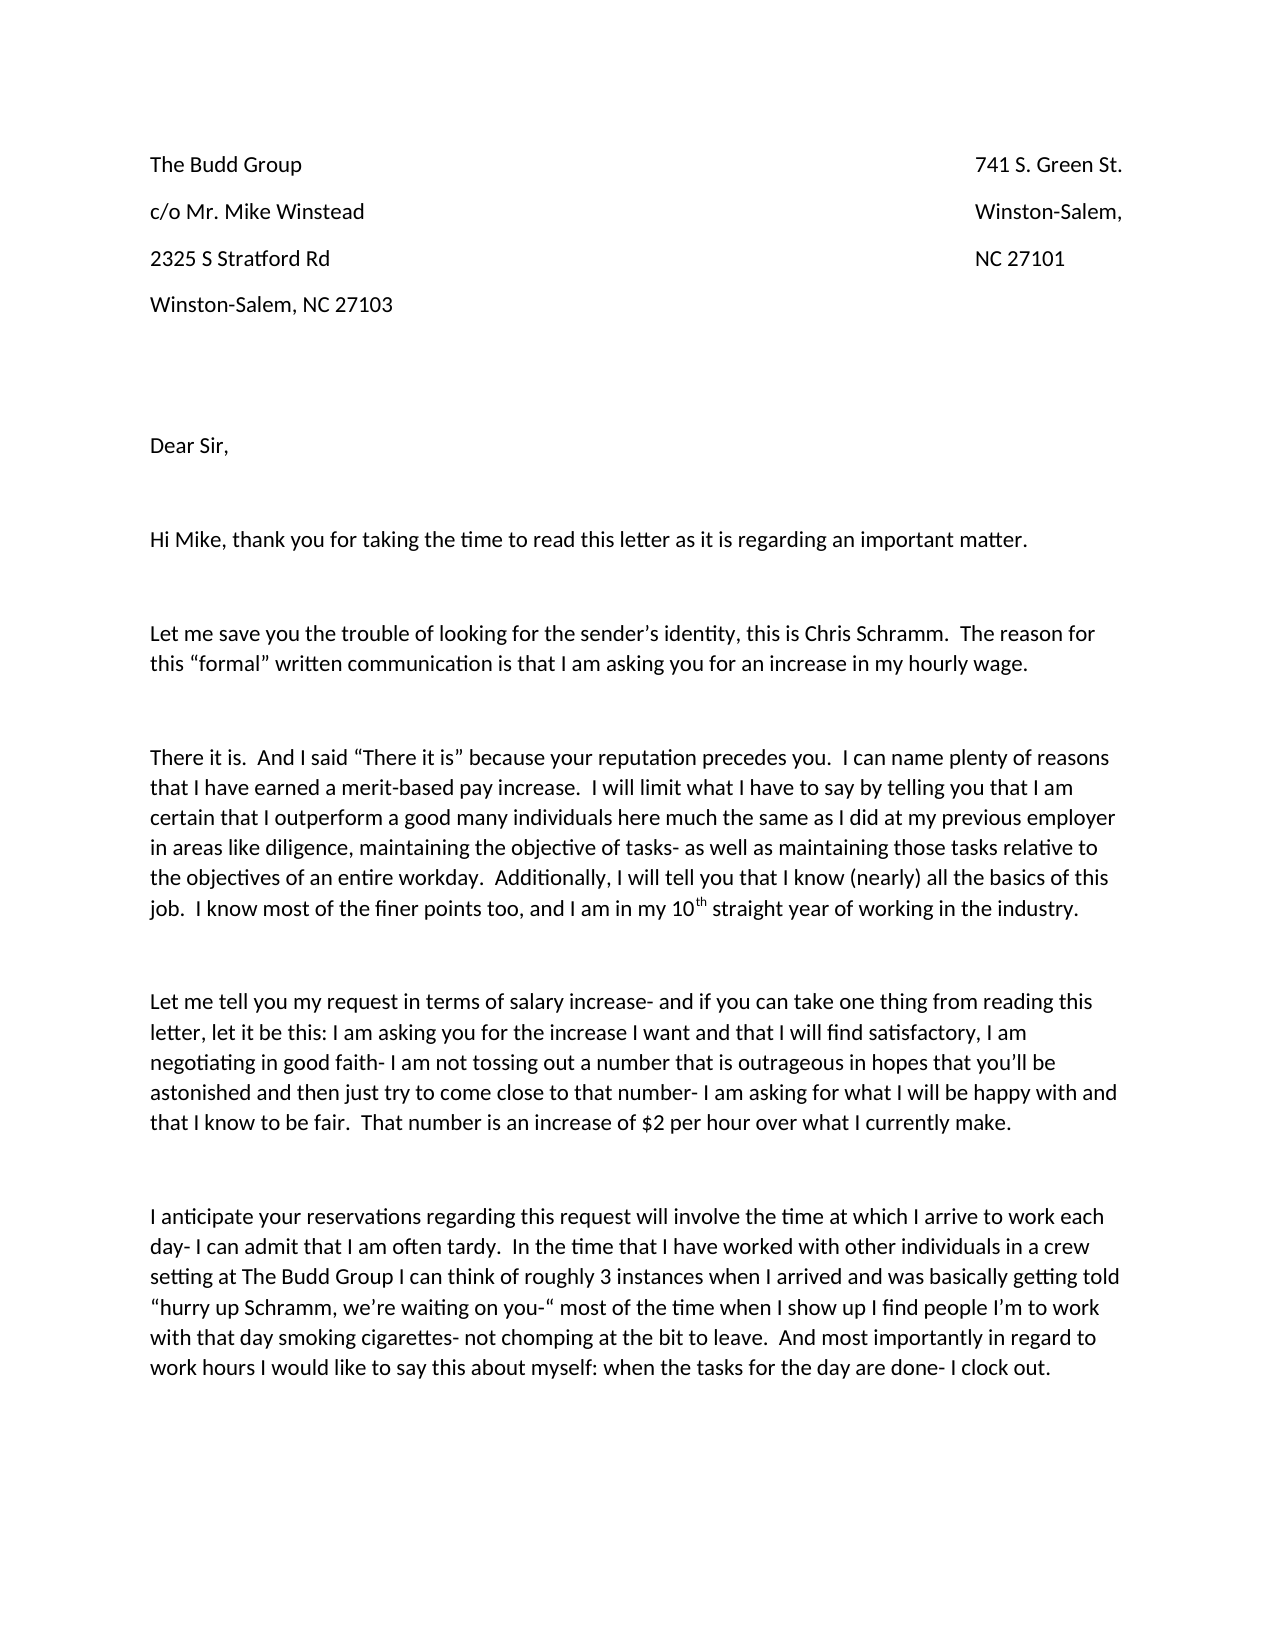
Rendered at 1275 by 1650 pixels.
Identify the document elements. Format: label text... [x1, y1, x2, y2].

text c/o Mr. Mike Winstead Winston-Salem, [150, 197, 1125, 225]
text Let me tell you my request in terms of salary increase- and if you can take one thing from reading this letter, let it be this: I am asking you for the increase I want and that I will find satisfactory, I am negotiating in good faith- I am not tossing out a number that is outrageous in hopes that you’ll be astonished and then just try to come close to that number- I am asking for what I will be happy with and that I know to be fair. That number is an increase of $2 per hour over what I currently make. [150, 987, 1125, 1136]
text Winston-Salem, NC 27103 [150, 291, 1125, 319]
text I anticipate your reservations regarding this request will involve the time at which I arrive to work each day- I can admit that I am often tardy. In the time that I have worked with other individuals in a crew setting at The Budd Group I can think of roughly 3 instances when I arrived and was basically getting told “hurry up Schramm, we’re waiting on you-“ most of the time when I show up I find people I’m to work with that day smoking cigarettes- not chomping at the bit to leave. And most importantly in regard to work hours I would like to say this about myself: when the tasks for the day are done- I clock out. [150, 1202, 1125, 1381]
text 2325 S Stratford Rd NC 27101 [150, 244, 1125, 272]
text Dear Sir, [150, 431, 1125, 459]
text There it is. And I said “There it is” because your reputation precedes you. I can name plenty of reasons that I have earned a merit-based pay increase. I will limit what I have to say by telling you that I am certain that I outperform a good many individuals here much the same as I did at my previous employer in areas like diligence, maintaining the objective of tasks- as well as maintaining those tasks relative to the objectives of an entire workday. Additionally, I will tell you that I know (nearly) all the basics of this job. I know most of the finer points too, and I am in my 10th straight year of working in the industry. [150, 743, 1125, 922]
text The Budd Group 741 S. Green St. [150, 150, 1125, 178]
text Let me save you the trouble of looking for the sender’s identity, this is Chris Schramm. The reason for this “formal” written communication is that I am asking you for an increase in my hourly wage. [150, 619, 1125, 677]
text Hi Mike, thank you for taking the time to read this letter as it is regarding an important matter. [150, 525, 1125, 553]
